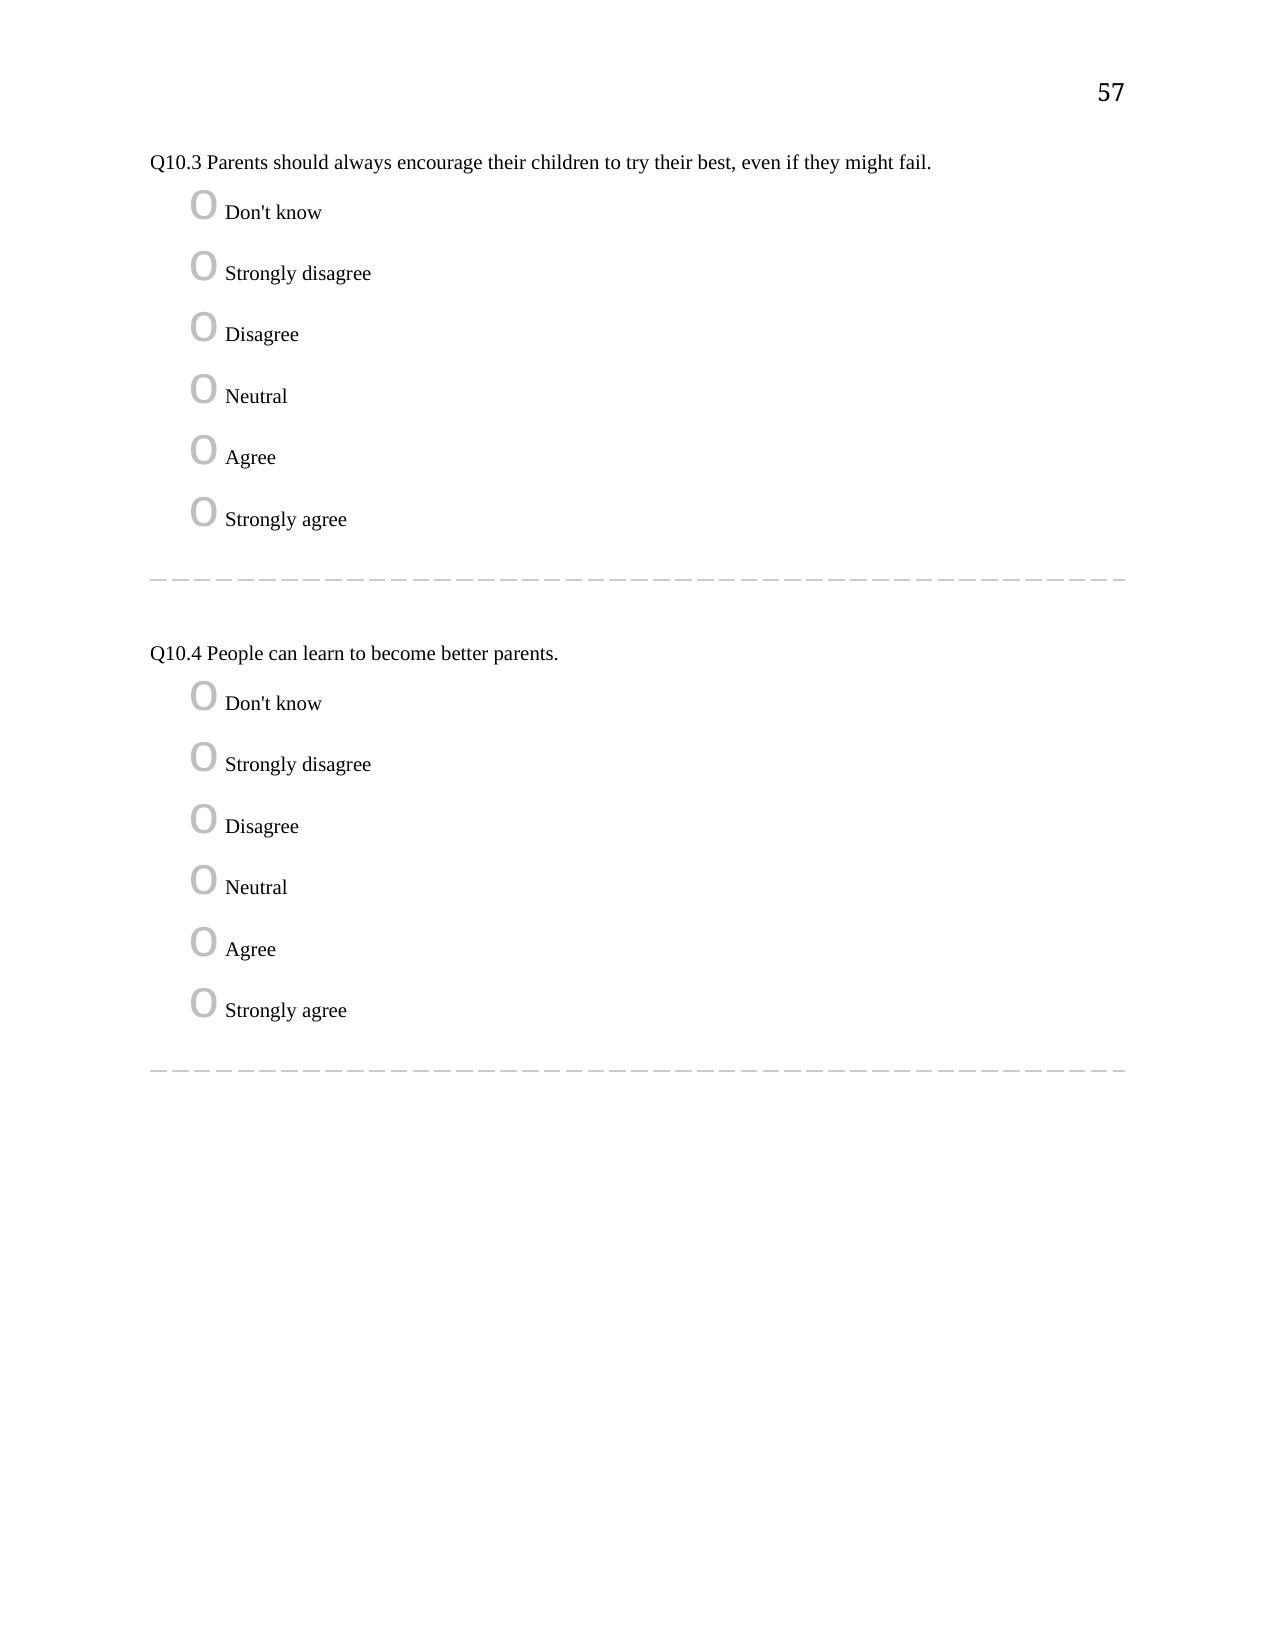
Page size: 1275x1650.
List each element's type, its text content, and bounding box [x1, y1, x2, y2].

list Disagree [187, 297, 1125, 358]
list Neutral [187, 849, 1125, 911]
list Neutral [187, 358, 1125, 419]
text Q10.4 People can learn to become better parents. [150, 641, 1125, 665]
list Agree [187, 419, 1125, 481]
list Strongly agree [187, 972, 1125, 1033]
list Strongly agree [187, 481, 1125, 542]
text Q10.3 Parents should always encourage their children to try their best, even if they might fail. [150, 150, 1125, 174]
list Strongly disagree [187, 727, 1125, 788]
list Strongly disagree [187, 235, 1125, 297]
list Disagree [187, 788, 1125, 849]
list Don't know [187, 174, 1125, 235]
list Don't know [187, 665, 1125, 727]
list Agree [187, 911, 1125, 972]
